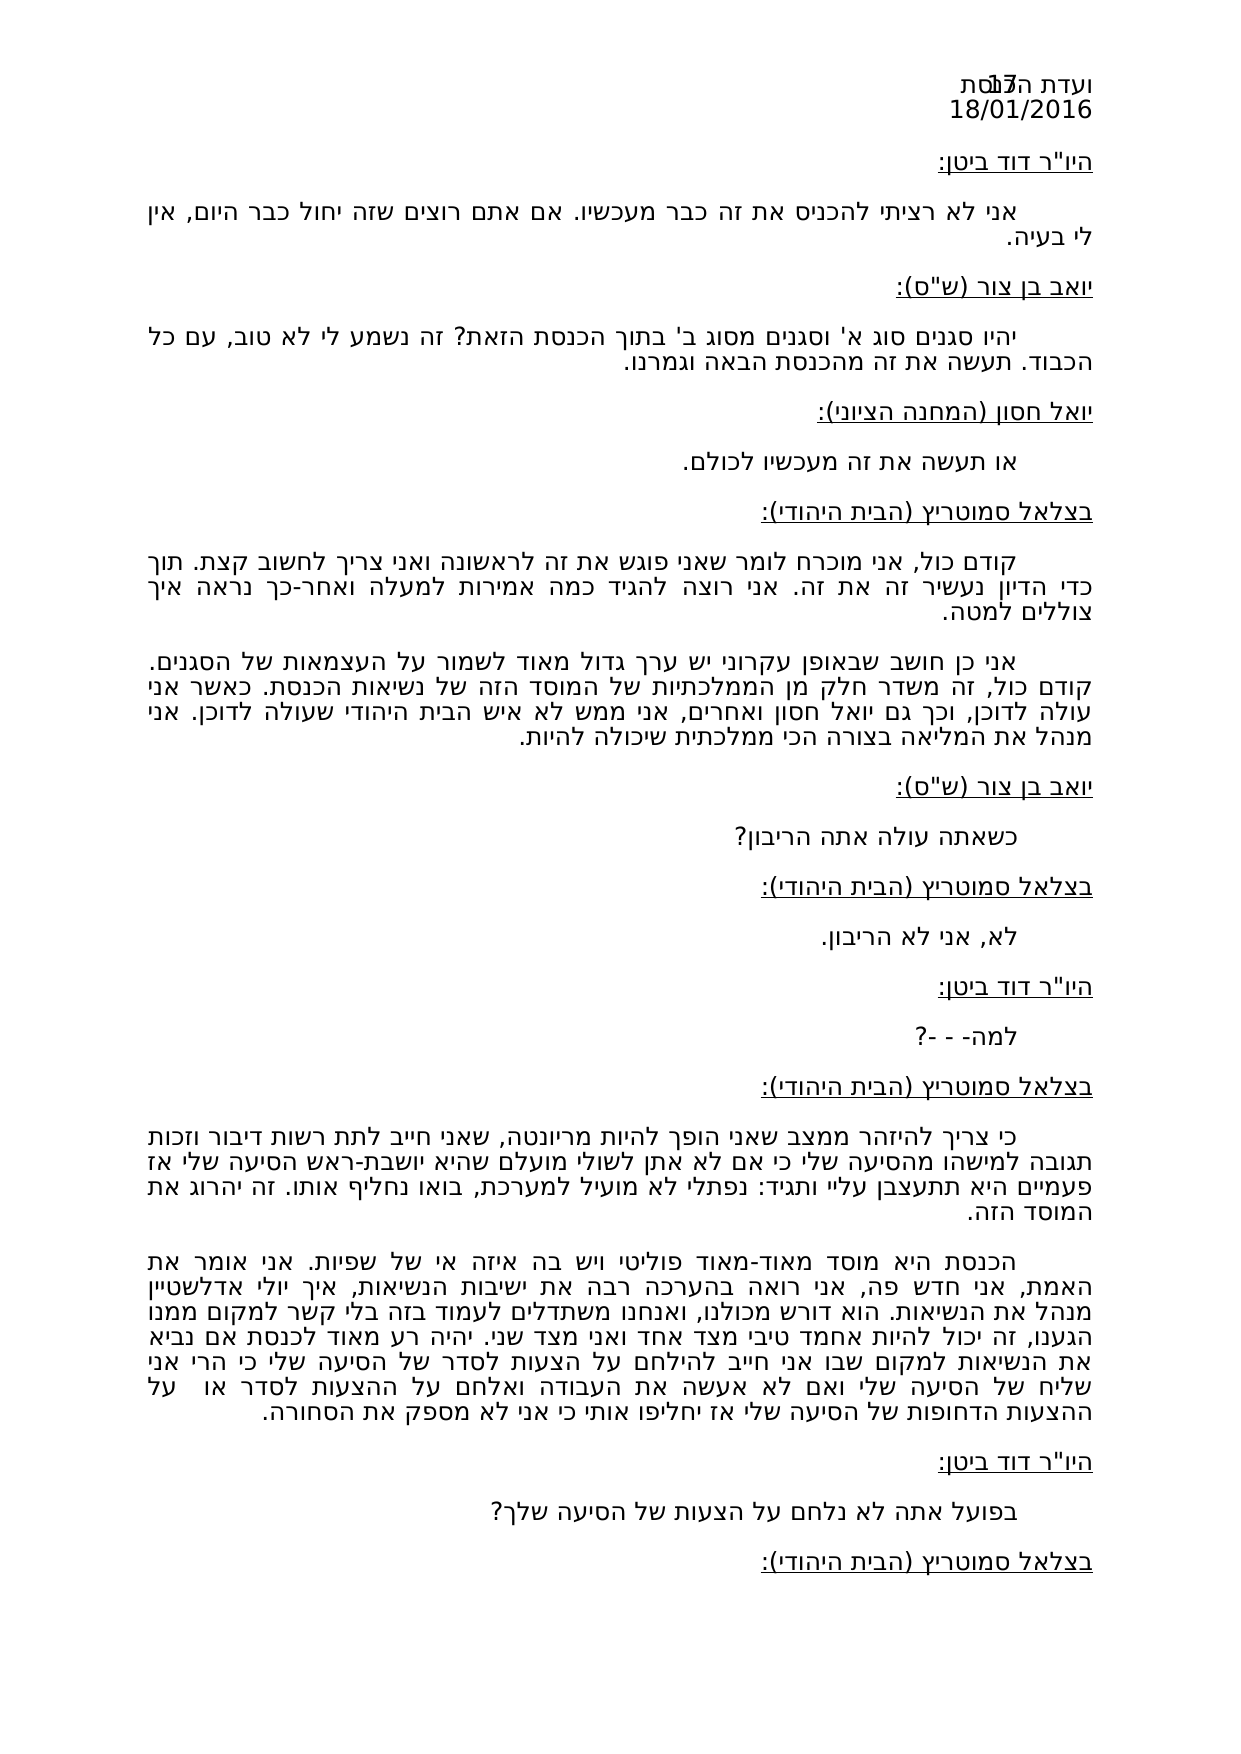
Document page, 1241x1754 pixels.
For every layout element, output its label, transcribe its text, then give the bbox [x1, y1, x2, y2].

text אני כן חושב שבאופן עקרוני יש ערך גדול מאוד לשמור על העצמאות של הסגנים. קודם כול, זה משדר חלק מן הממלכתיות של המוסד הזה של נשיאות הכנסת. כאשר אני עולה לדוכן, וכך גם יואל חסון ואחרים, אני ממש לא איש הבית היהודי שעולה לדוכן. אני מנהל את המליאה בצורה הכי ממלכתית שיכולה להיות. [147, 650, 1093, 750]
text לא, אני לא הריבון. [147, 925, 1093, 950]
text למה- - -? [147, 1025, 1093, 1050]
text או תעשה את זה מעכשיו לכולם. [147, 450, 1093, 475]
text בצלאל סמוטריץ (הבית היהודי): [147, 875, 1093, 900]
text יהיו סגנים סוג א' וסגנים מסוג ב' בתוך הכנסת הזאת? זה נשמע לי לא טוב, עם כל הכבוד. תעשה את זה מהכנסת הבאה וגמרנו. [147, 325, 1093, 375]
text יואב בן צור (ש"ס): [147, 775, 1093, 800]
text בצלאל סמוטריץ (הבית היהודי): [147, 1550, 1093, 1575]
text בצלאל סמוטריץ (הבית היהודי): [147, 1075, 1093, 1100]
text קודם כול, אני מוכרח לומר שאני פוגש את זה לראשונה ואני צריך לחשוב קצת. תוך כדי הדיון נעשיר זה את זה. אני רוצה להגיד כמה אמירות למעלה ואחר-כך נראה איך צוללים למטה. [147, 550, 1093, 625]
text בפועל אתה לא נלחם על הצעות של הסיעה שלך? [147, 1500, 1093, 1525]
text היו"ר דוד ביטן: [147, 975, 1093, 1000]
text היו"ר דוד ביטן: [147, 150, 1093, 175]
text יואל חסון (המחנה הציוני): [147, 400, 1093, 425]
text היו"ר דוד ביטן: [147, 1450, 1093, 1475]
text אני לא רציתי להכניס את זה כבר מעכשיו. אם אתם רוצים שזה יחול כבר היום, אין לי בעיה. [147, 200, 1093, 250]
text יואב בן צור (ש"ס): [147, 275, 1093, 300]
text הכנסת היא מוסד מאוד-מאוד פוליטי ויש בה איזה אי של שפיות. אני אומר את האמת, אני חדש פה, אני רואה בהערכה רבה את ישיבות הנשיאות, איך יולי אדלשטיין מנהל את הנשיאות. הוא דורש מכולנו, ואנחנו משתדלים לעמוד בזה בלי קשר למקום ממנו הגענו, זה יכול להיות אחמד טיבי מצד אחד ואני מצד שני. יהיה רע מאוד לכנסת אם נביא את הנשיאות למקום שבו אני חייב להילחם על הצעות לסדר של הסיעה שלי כי הרי אני שליח של הסיעה שלי ואם לא אעשה את העבודה ואלחם על ההצעות לסדר או על ההצעות הדחופות של הסיעה שלי אז יחליפו אותי כי אני לא מספק את הסחורה. [147, 1250, 1093, 1425]
text כי צריך להיזהר ממצב שאני הופך להיות מריונטה, שאני חייב לתת רשות דיבור וזכות תגובה למישהו מהסיעה שלי כי אם לא אתן לשולי מועלם שהיא יושבת-ראש הסיעה שלי אז פעמיים היא תתעצבן עליי ותגיד: נפתלי לא מועיל למערכת, בואו נחליף אותו. זה יהרוג את המוסד הזה. [147, 1125, 1093, 1225]
text כשאתה עולה אתה הריבון? [147, 825, 1093, 850]
text בצלאל סמוטריץ (הבית היהודי): [147, 500, 1093, 525]
